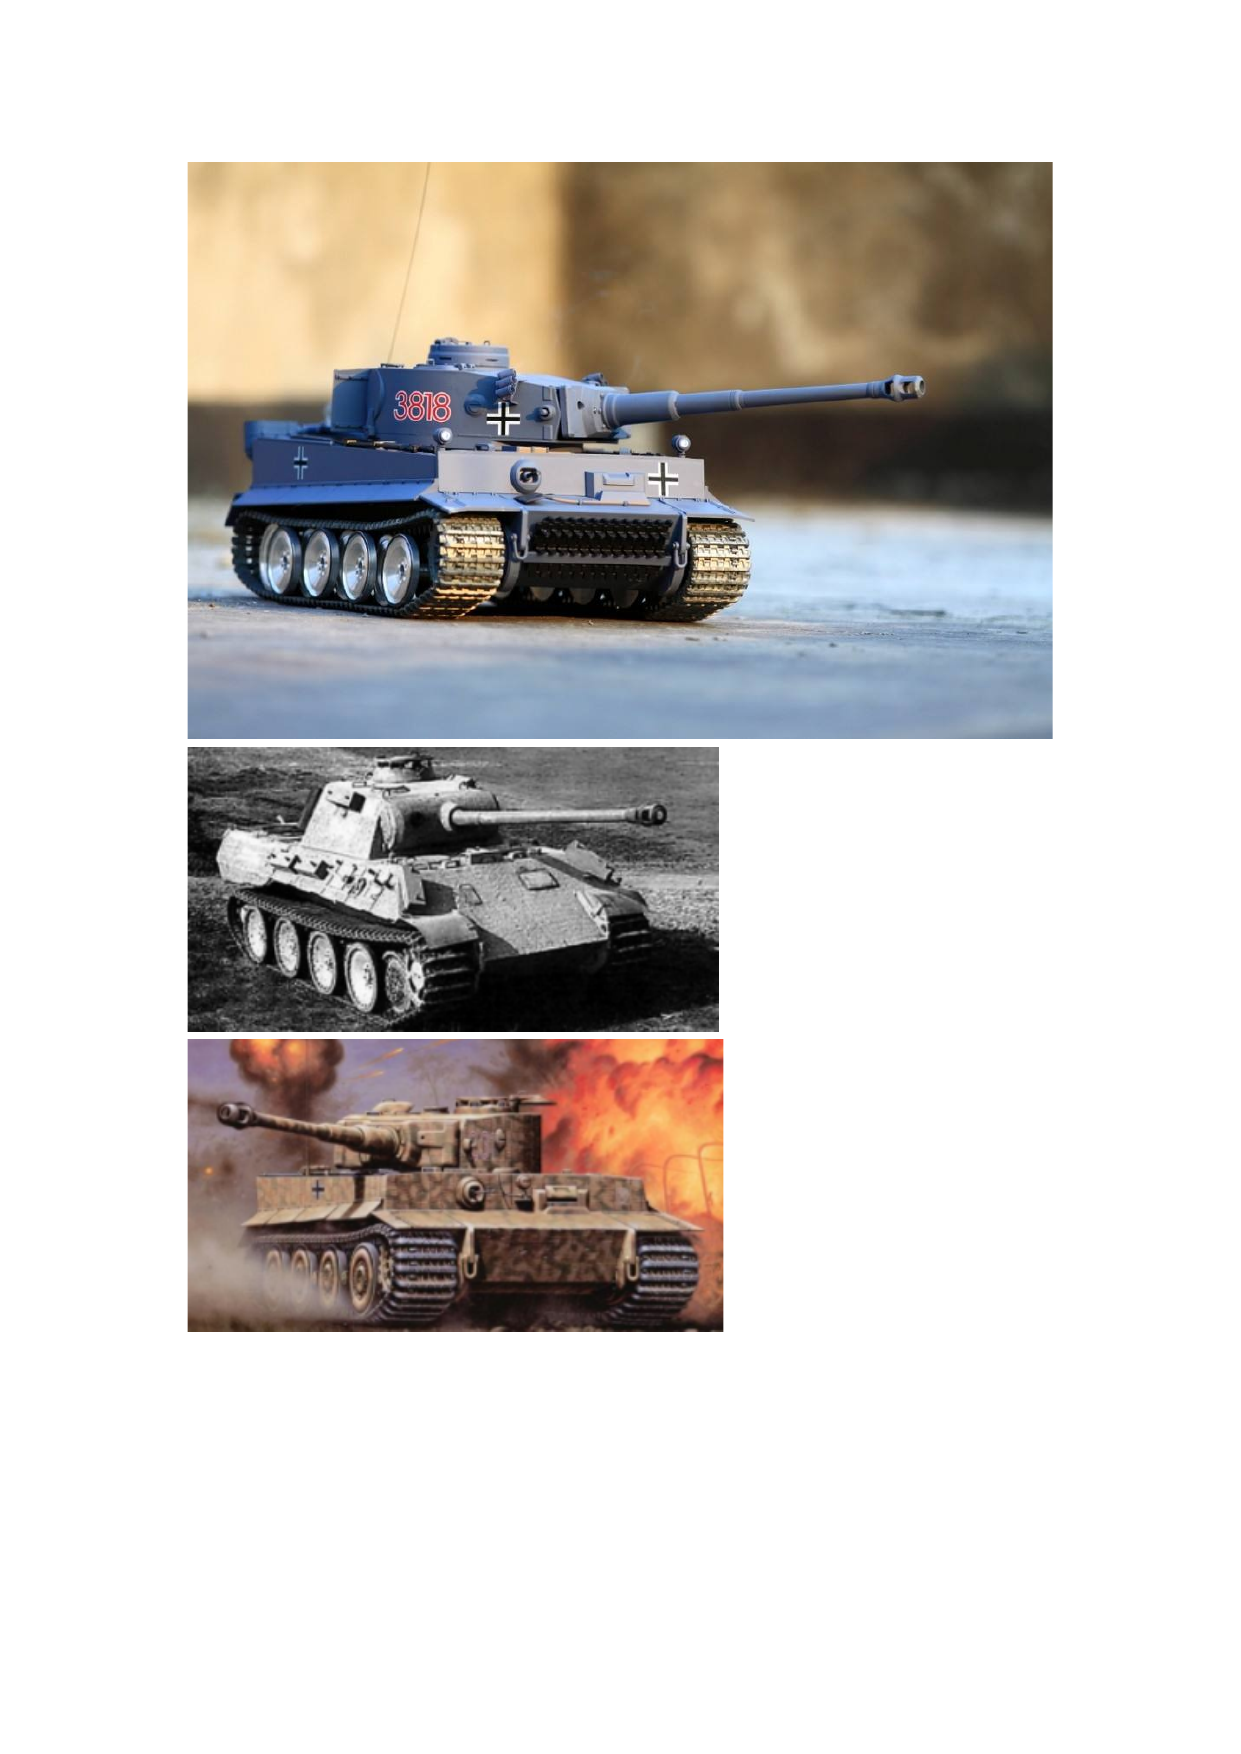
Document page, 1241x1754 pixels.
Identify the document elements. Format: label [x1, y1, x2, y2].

picture [187, 747, 719, 1032]
picture [187, 1039, 724, 1332]
picture [187, 162, 1053, 739]
